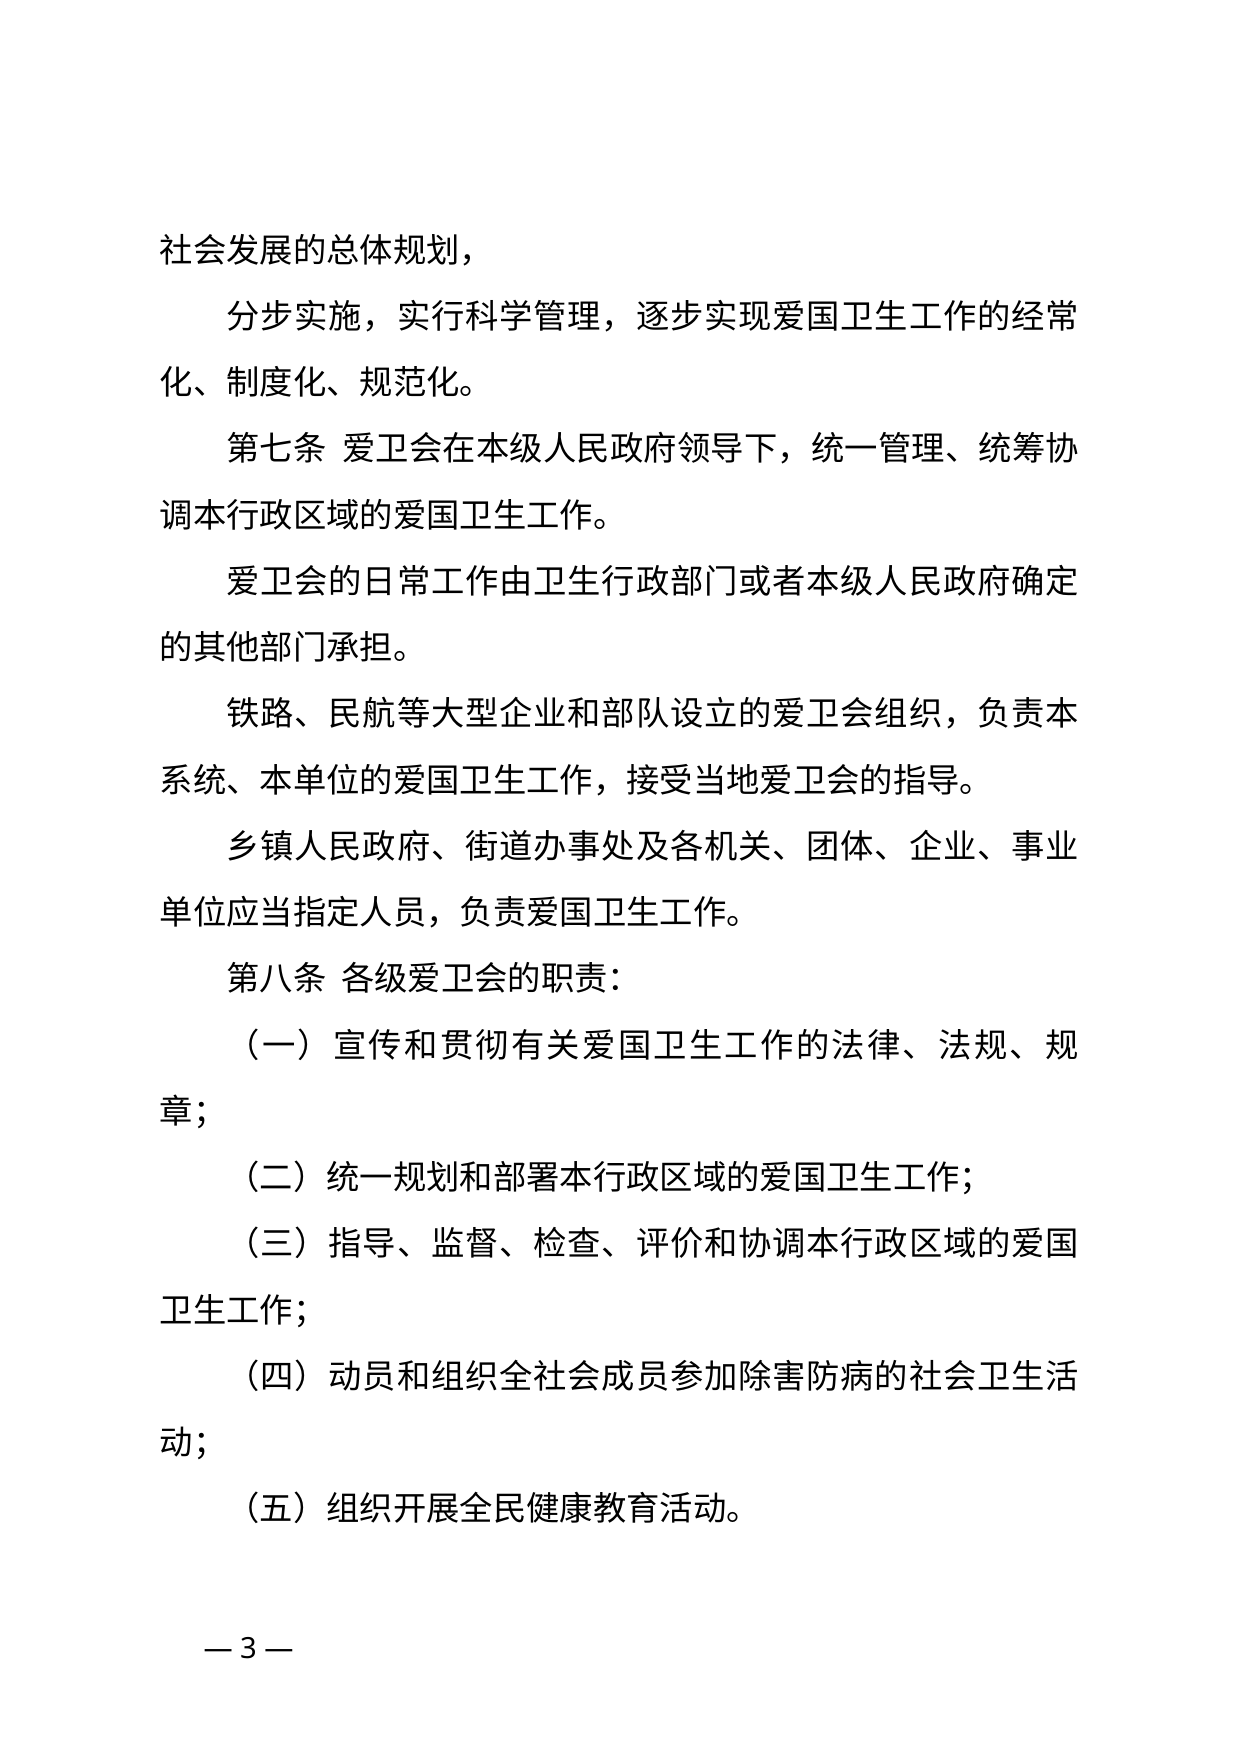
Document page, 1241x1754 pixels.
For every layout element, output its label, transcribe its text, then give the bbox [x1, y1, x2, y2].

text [159, 214, 1081, 281]
text （五）组织开展全民健康教育活动。 [159, 1473, 1081, 1539]
text 铁路、民航等大型企业和部队设立的爱卫会组织，负责本系统、本单位的爱国卫生工作，接受当地爱卫会的指导。 [159, 678, 1081, 811]
text 第七条 爱卫会在本级人民政府领导下，统一管理、统筹协调本行政区域的爱国卫生工作。 [159, 413, 1081, 546]
text （一）宣传和贯彻有关爱国卫生工作的法律、法规、规章； [159, 1009, 1081, 1142]
text 爱卫会的日常工作由卫生行政部门或者本级人民政府确定的其他部门承担。 [159, 546, 1081, 678]
text 第八条 各级爱卫会的职责： [159, 943, 1081, 1009]
text 分步实施，实行科学管理，逐步实现爱国卫生工作的经常化、制度化、规范化。 [159, 281, 1081, 413]
text （四）动员和组织全社会成员参加除害防病的社会卫生活动； [159, 1341, 1081, 1473]
text （二）统一规划和部署本行政区域的爱国卫生工作； [159, 1142, 1081, 1208]
text （三）指导、监督、检查、评价和协调本行政区域的爱国卫生工作； [159, 1208, 1081, 1341]
text 乡镇人民政府、街道办事处及各机关、团体、企业、事业单位应当指定人员，负责爱国卫生工作。 [159, 811, 1081, 943]
